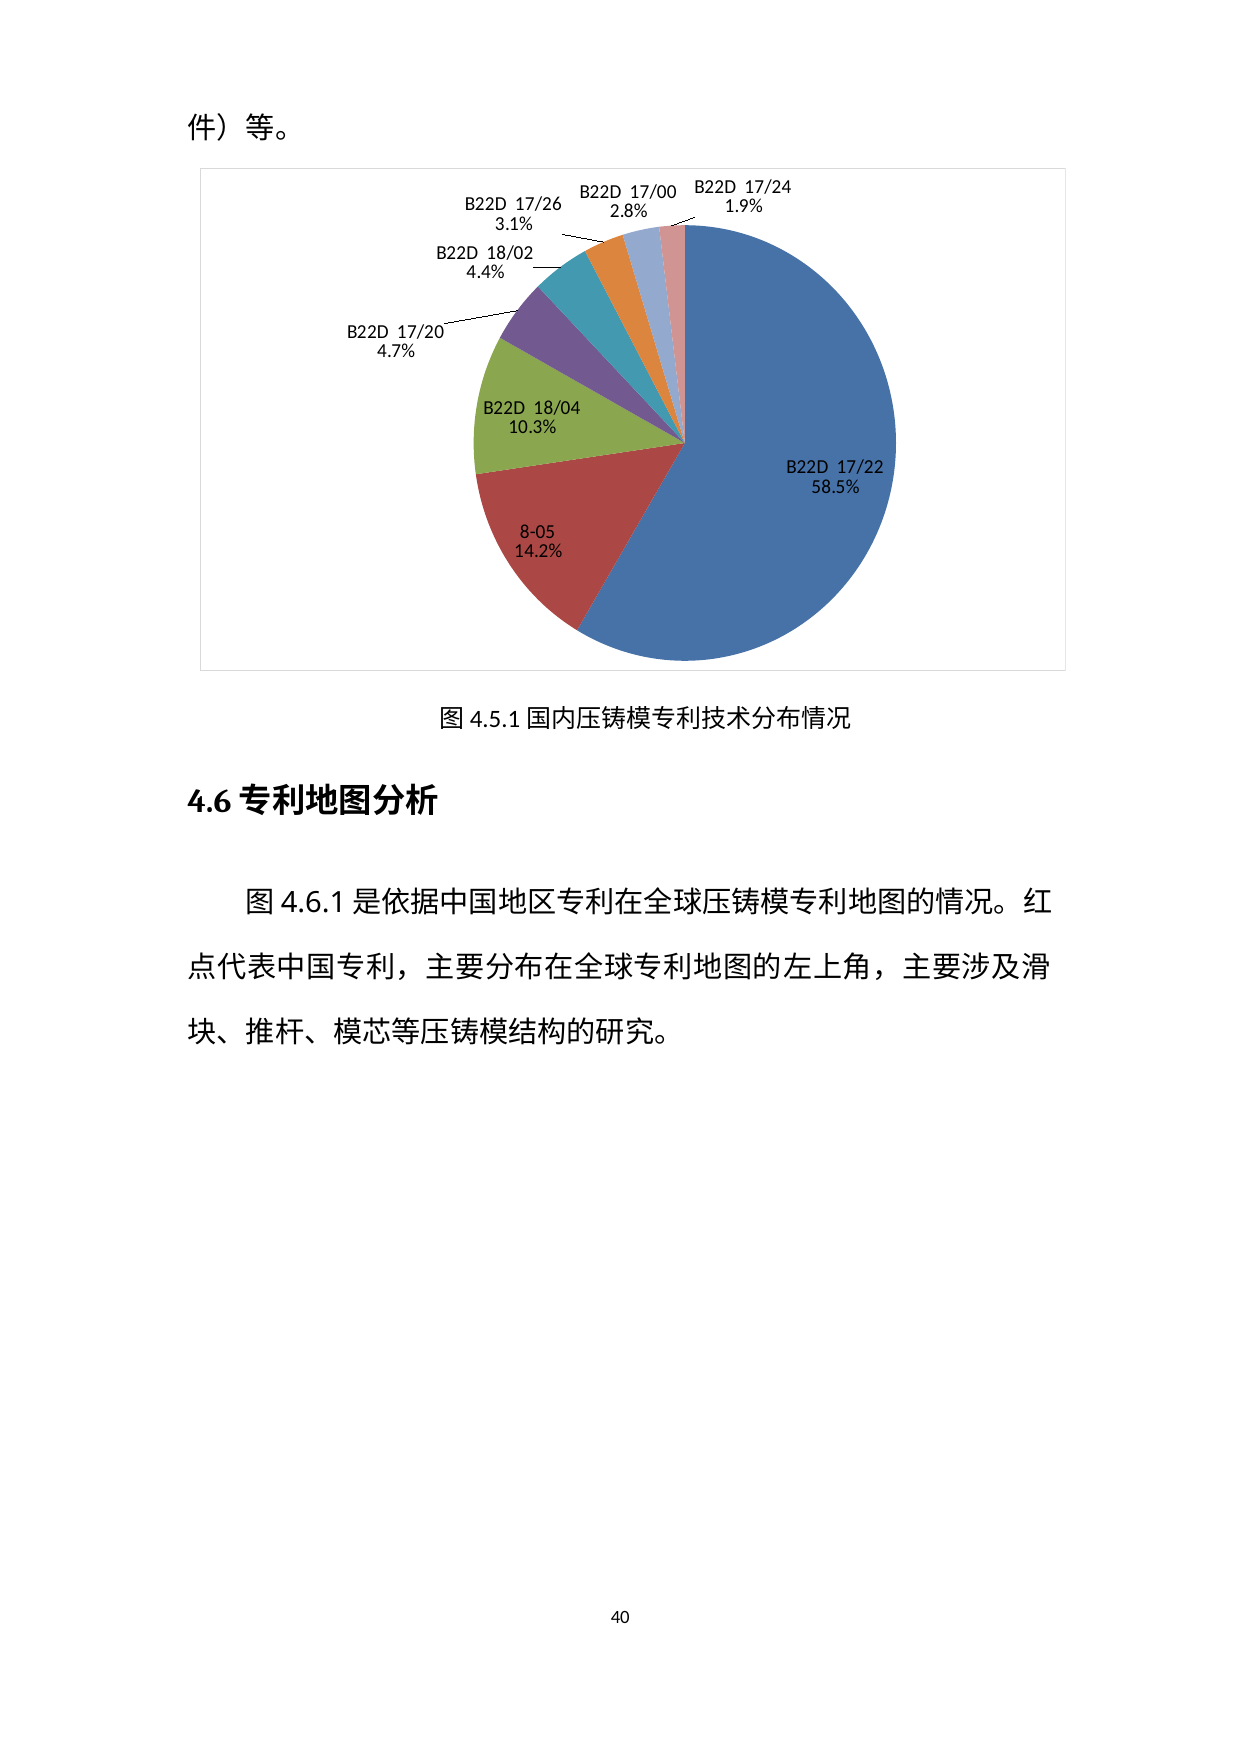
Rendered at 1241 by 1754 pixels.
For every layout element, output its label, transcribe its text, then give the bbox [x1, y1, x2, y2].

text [187, 105, 1053, 147]
subtitle 4.6 专利地图分析 [187, 765, 1053, 830]
text 图4.5.1 国内压铸模专利技术分布情况 [187, 684, 1053, 749]
text 图4.6.1是依据中国地区专利在全球压铸模专利地图的情况。红点代表中国专利，主要分布在全球专利地图的左上角，主要涉及滑块、推杆、模芯等压铸模结构的研究。 [187, 867, 1053, 1062]
